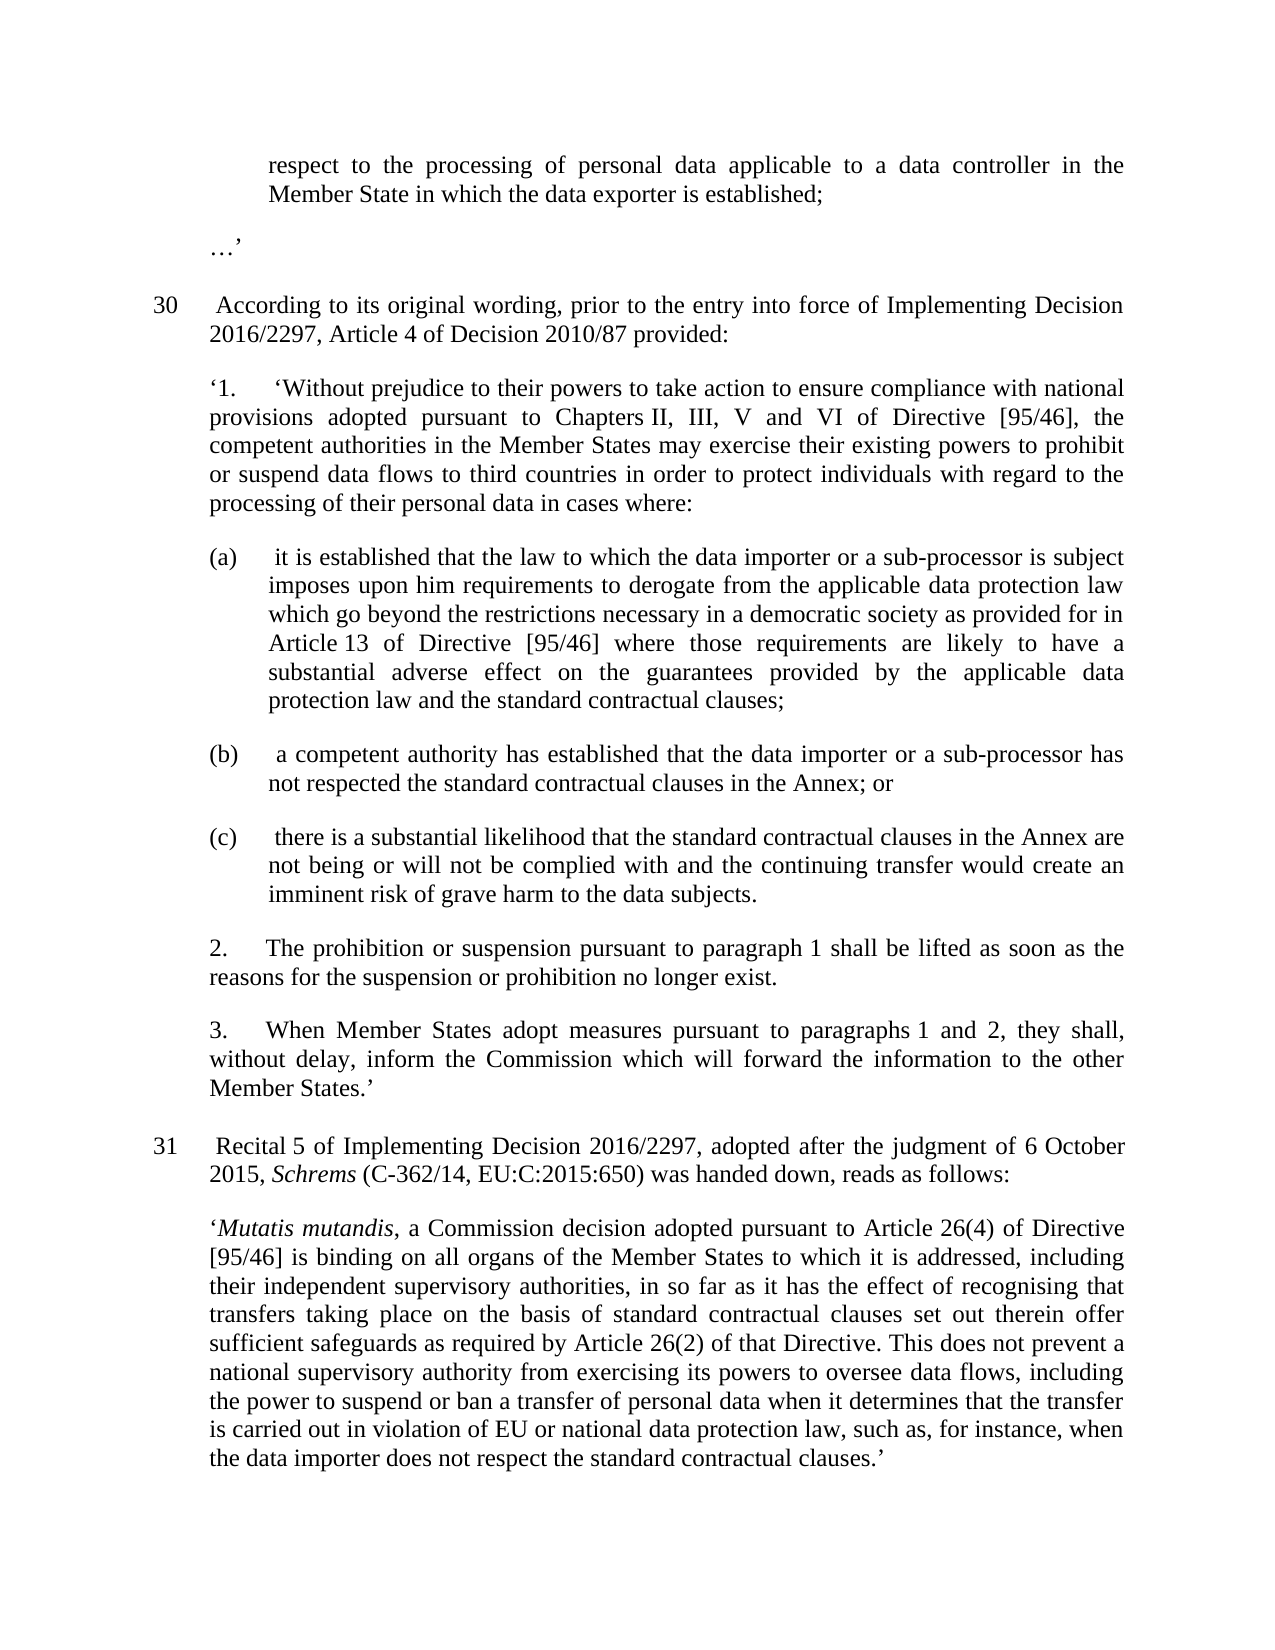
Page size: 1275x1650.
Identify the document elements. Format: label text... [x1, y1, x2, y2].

text 2. The prohibition or suspension pursuant to paragraph 1 shall be lifted as soon as the reasons for the suspension or prohibition no longer exist. [209, 933, 1125, 990]
text ‘1. ‘Without prejudice to their powers to take action to ensure compliance with national provisions adopted pursuant to Chapters II, III, V and VI of Directive [95/46], the competent authorities in the Member States may exercise their existing powers to prohibit or suspend data flows to third countries in order to protect individuals with regard to the processing of their personal data in cases where: [209, 373, 1125, 517]
text (a) it is established that the law to which the data importer or a sub-processor is subject imposes upon him requirements to derogate from the applicable data protection law which go beyond the restrictions necessary in a democratic society as provided for in Article 13 of Directive [95/46] where those requirements are likely to have a substantial adverse effect on the guarantees provided by the applicable data protection law and the standard contractual clauses; [209, 542, 1125, 714]
text 31 Recital 5 of Implementing Decision 2016/2297, adopted after the judgment of 6 October 2015, Schrems (C-362/14, EU:C:2015:650) was handed down, reads as follows: [153, 1131, 1125, 1188]
text ‘Mutatis mutandis, a Commission decision adopted pursuant to Article 26(4) of Directive [95/46] is binding on all organs of the Member States to which it is addressed, including their independent supervisory authorities, in so far as it has the effect of recognising that transfers taking place on the basis of standard contractual clauses set out therein offer sufficient safeguards as required by Article 26(2) of that Directive. This does not prevent a national supervisory authority from exercising its powers to oversee data flows, including the power to suspend or ban a transfer of personal data when it determines that the transfer is carried out in violation of EU or national data protection law, such as, for instance, when the data importer does not respect the standard contractual clauses.’ [209, 1213, 1125, 1472]
text (c) there is a substantial likelihood that the standard contractual clauses in the Annex are not being or will not be complied with and the continuing transfer would create an imminent risk of grave harm to the data subjects. [209, 822, 1125, 908]
text 3. When Member States adopt measures pursuant to paragraphs 1 and 2, they shall, without delay, inform the Commission which will forward the information to the other Member States.’ [209, 1015, 1125, 1102]
text (b) a competent authority has established that the data importer or a sub-processor has not respected the standard contractual clauses in the Annex; or [209, 739, 1125, 797]
text …’ [209, 232, 1125, 261]
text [209, 150, 1125, 207]
text 30 According to its original wording, prior to the entry into force of Implementing Decision 2016/2297, Article 4 of Decision 2010/87 provided: [153, 290, 1125, 348]
